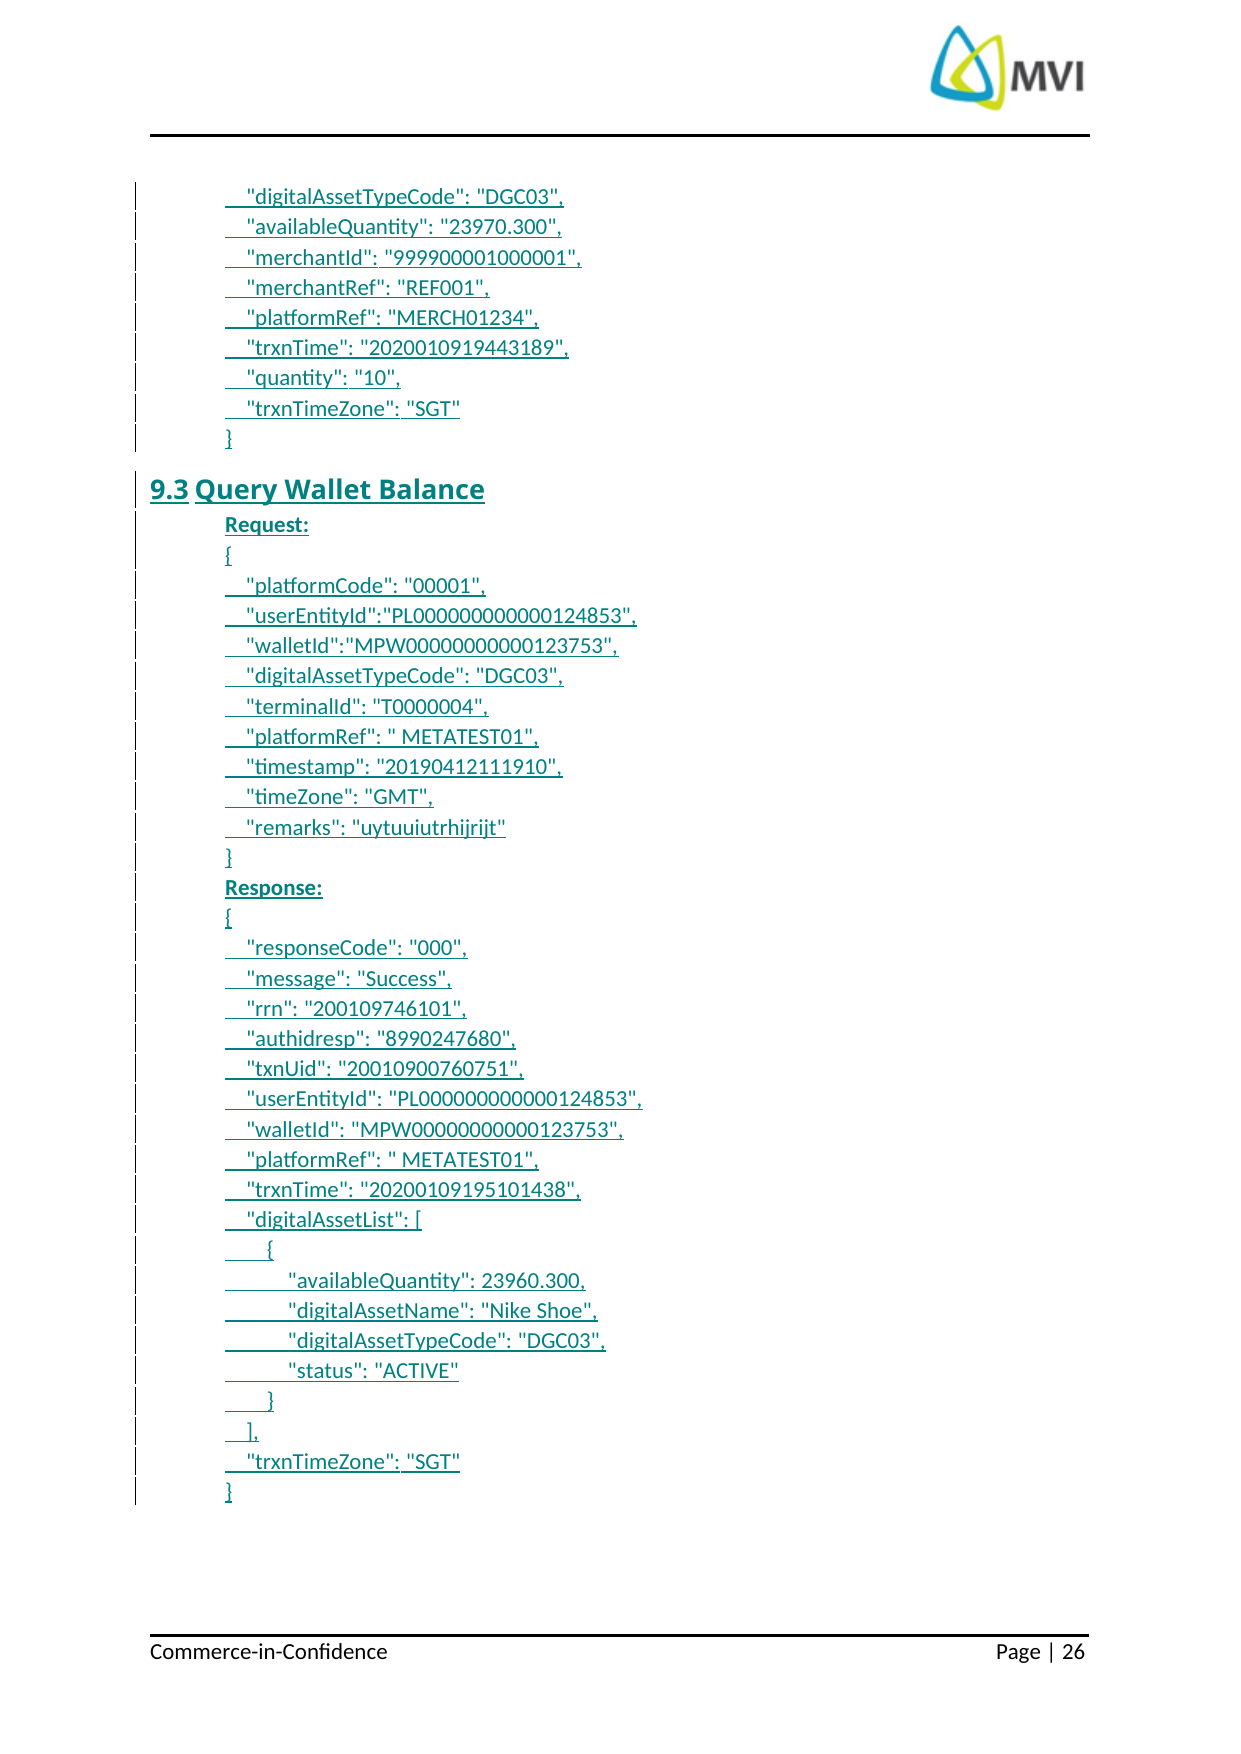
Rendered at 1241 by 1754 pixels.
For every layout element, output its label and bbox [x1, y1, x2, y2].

picture [925, 21, 1088, 112]
